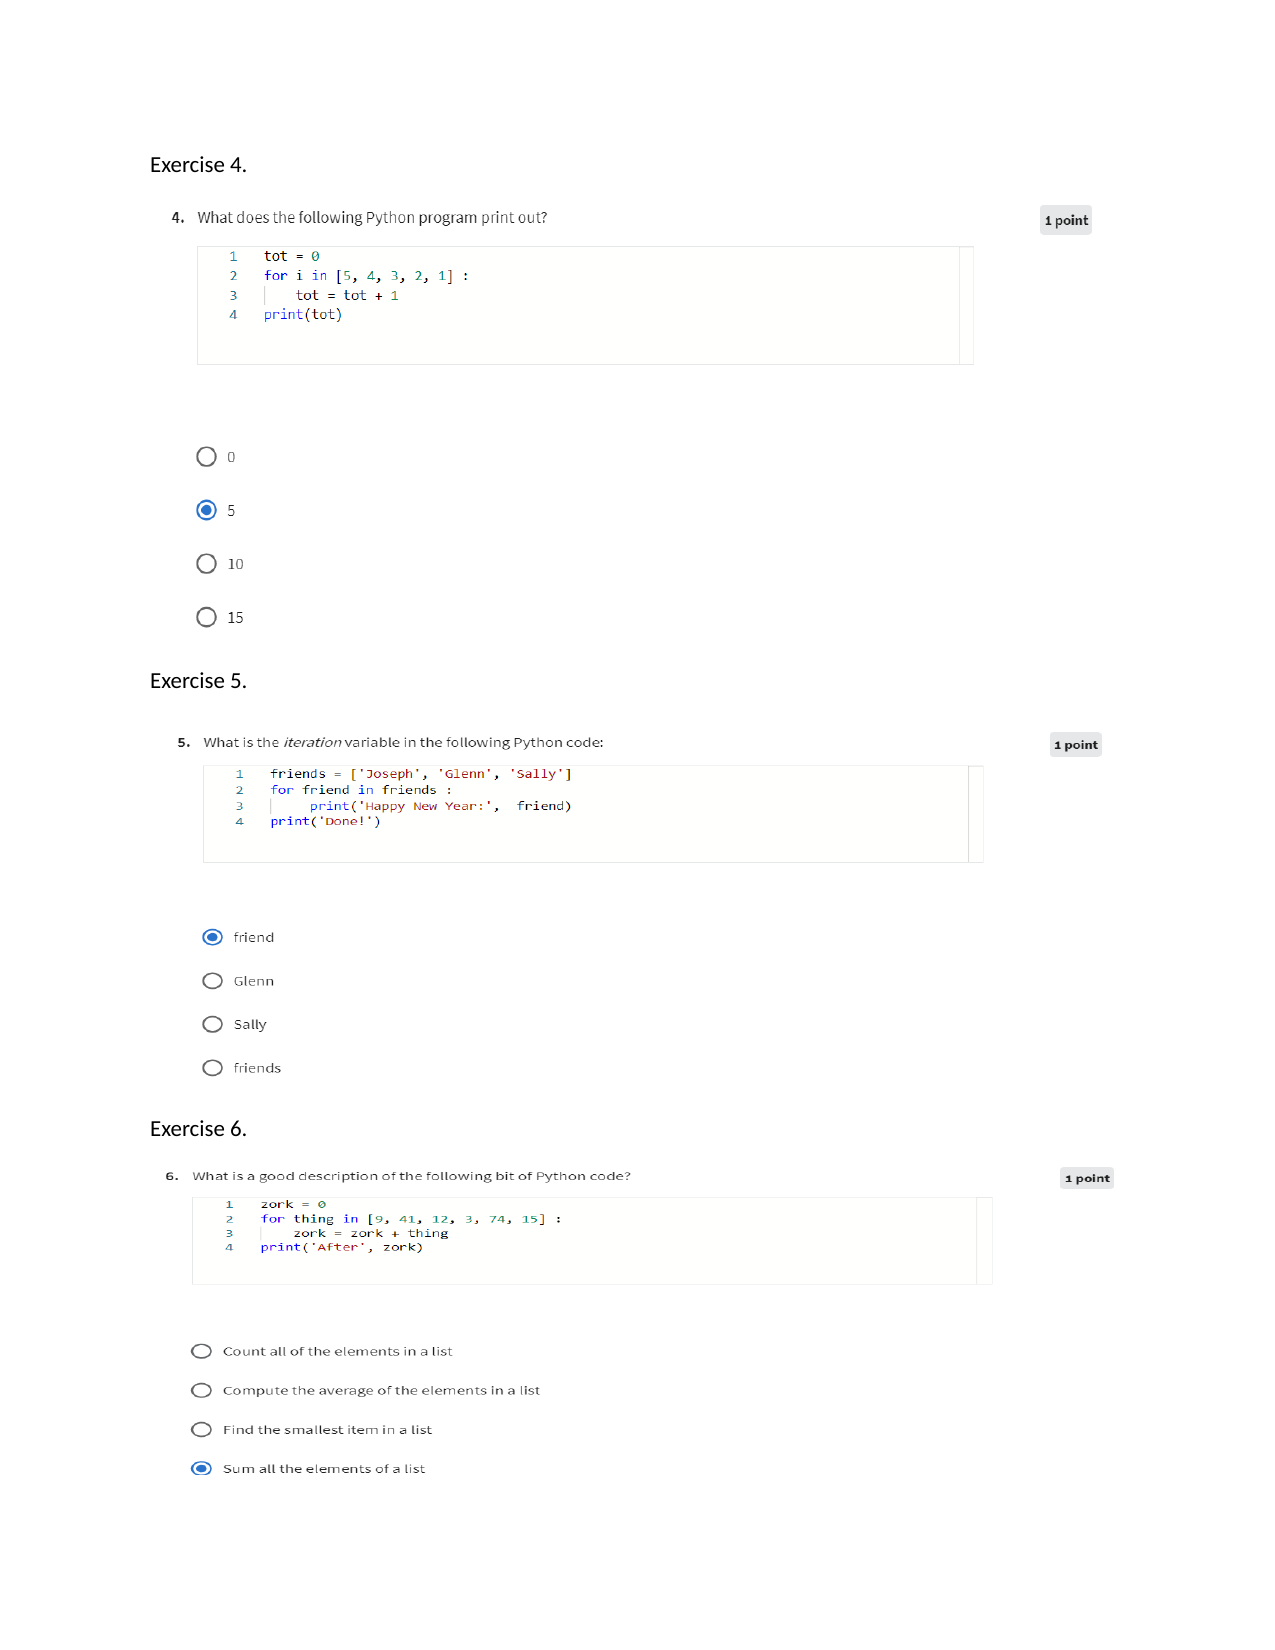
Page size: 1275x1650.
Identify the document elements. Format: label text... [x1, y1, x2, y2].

picture [150, 196, 1125, 648]
picture [150, 713, 1125, 1095]
picture [150, 1160, 1125, 1475]
text Exercise 6. [150, 1114, 1125, 1142]
text Exercise 4. [150, 150, 1125, 178]
text Exercise 5. [150, 667, 1125, 695]
